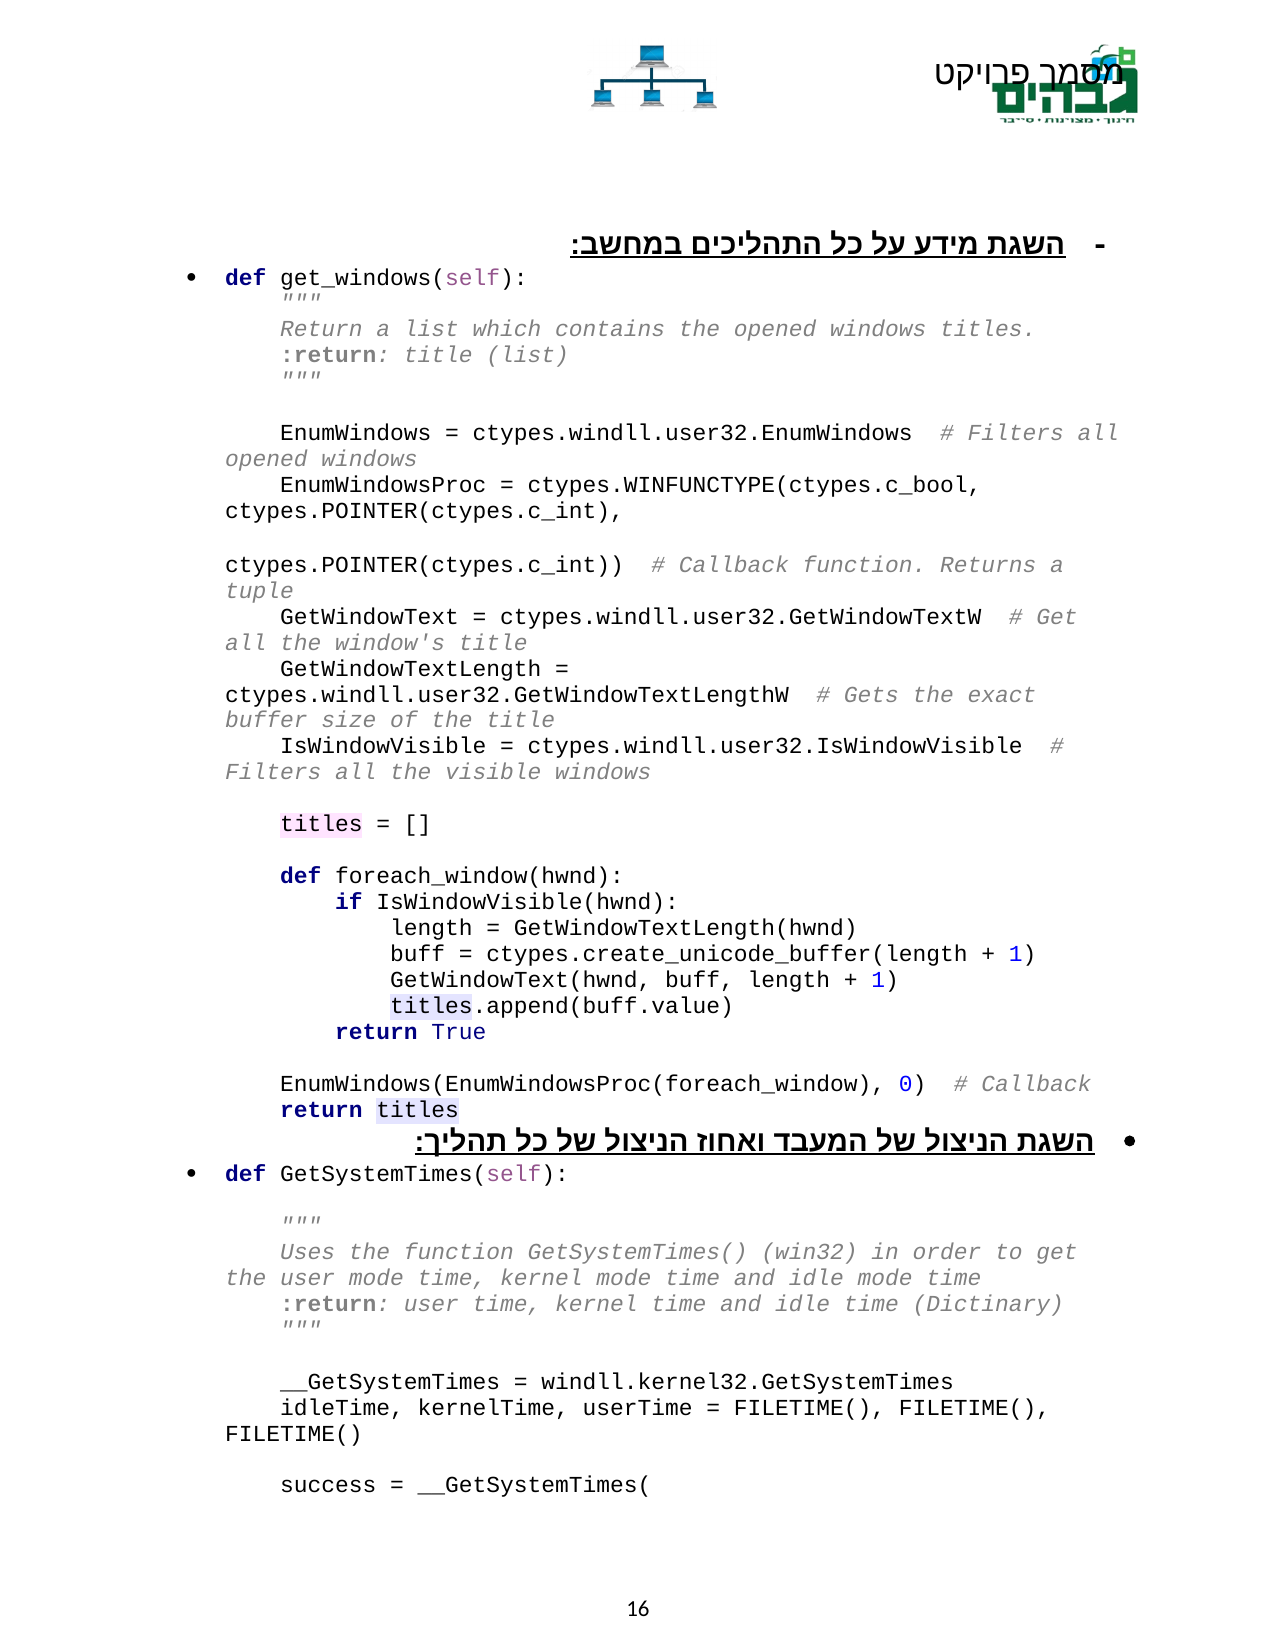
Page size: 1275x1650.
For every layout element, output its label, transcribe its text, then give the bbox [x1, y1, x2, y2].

picture [972, 39, 1155, 129]
list השגת מידע על כל התהליכים במחשב: [150, 227, 1095, 261]
list def get_windows(self): """ Return a list which contains the opened windows titles. :return: title (list) """ EnumWindows = ctypes.windll.user32.EnumWindows # Filters all opened windows EnumWindowsProc = ctypes.WINFUNCTYPE(ctypes.c_bool, ctypes.POINTER(ctypes.c_int), ctypes.POINTER(ctypes.c_int)) # Callback function. Returns a tuple GetWindowText = ctypes.windll.user32.GetWindowTextW # Get all the window's title GetWindowTextLength = ctypes.windll.user32.GetWindowTextLengthW # Gets the exact buffer size of the title IsWindowVisible = ctypes.windll.user32.IsWindowVisible # Filters all the visible windows titles = [] def foreach_window(hwnd): if IsWindowVisible(hwnd): length = GetWindowTextLength(hwnd) buff = ctypes.create_unicode_buffer(length + 1) GetWindowText(hwnd, buff, length + 1) titles.append(buff.value) return True EnumWindows(EnumWindowsProc(foreach_window), 0) # Callback return titles [187, 266, 1125, 1124]
list השגת הניצול של המעבד ואחוז הניצול של כל תהליך: [150, 1124, 1124, 1158]
picture [587, 38, 717, 112]
